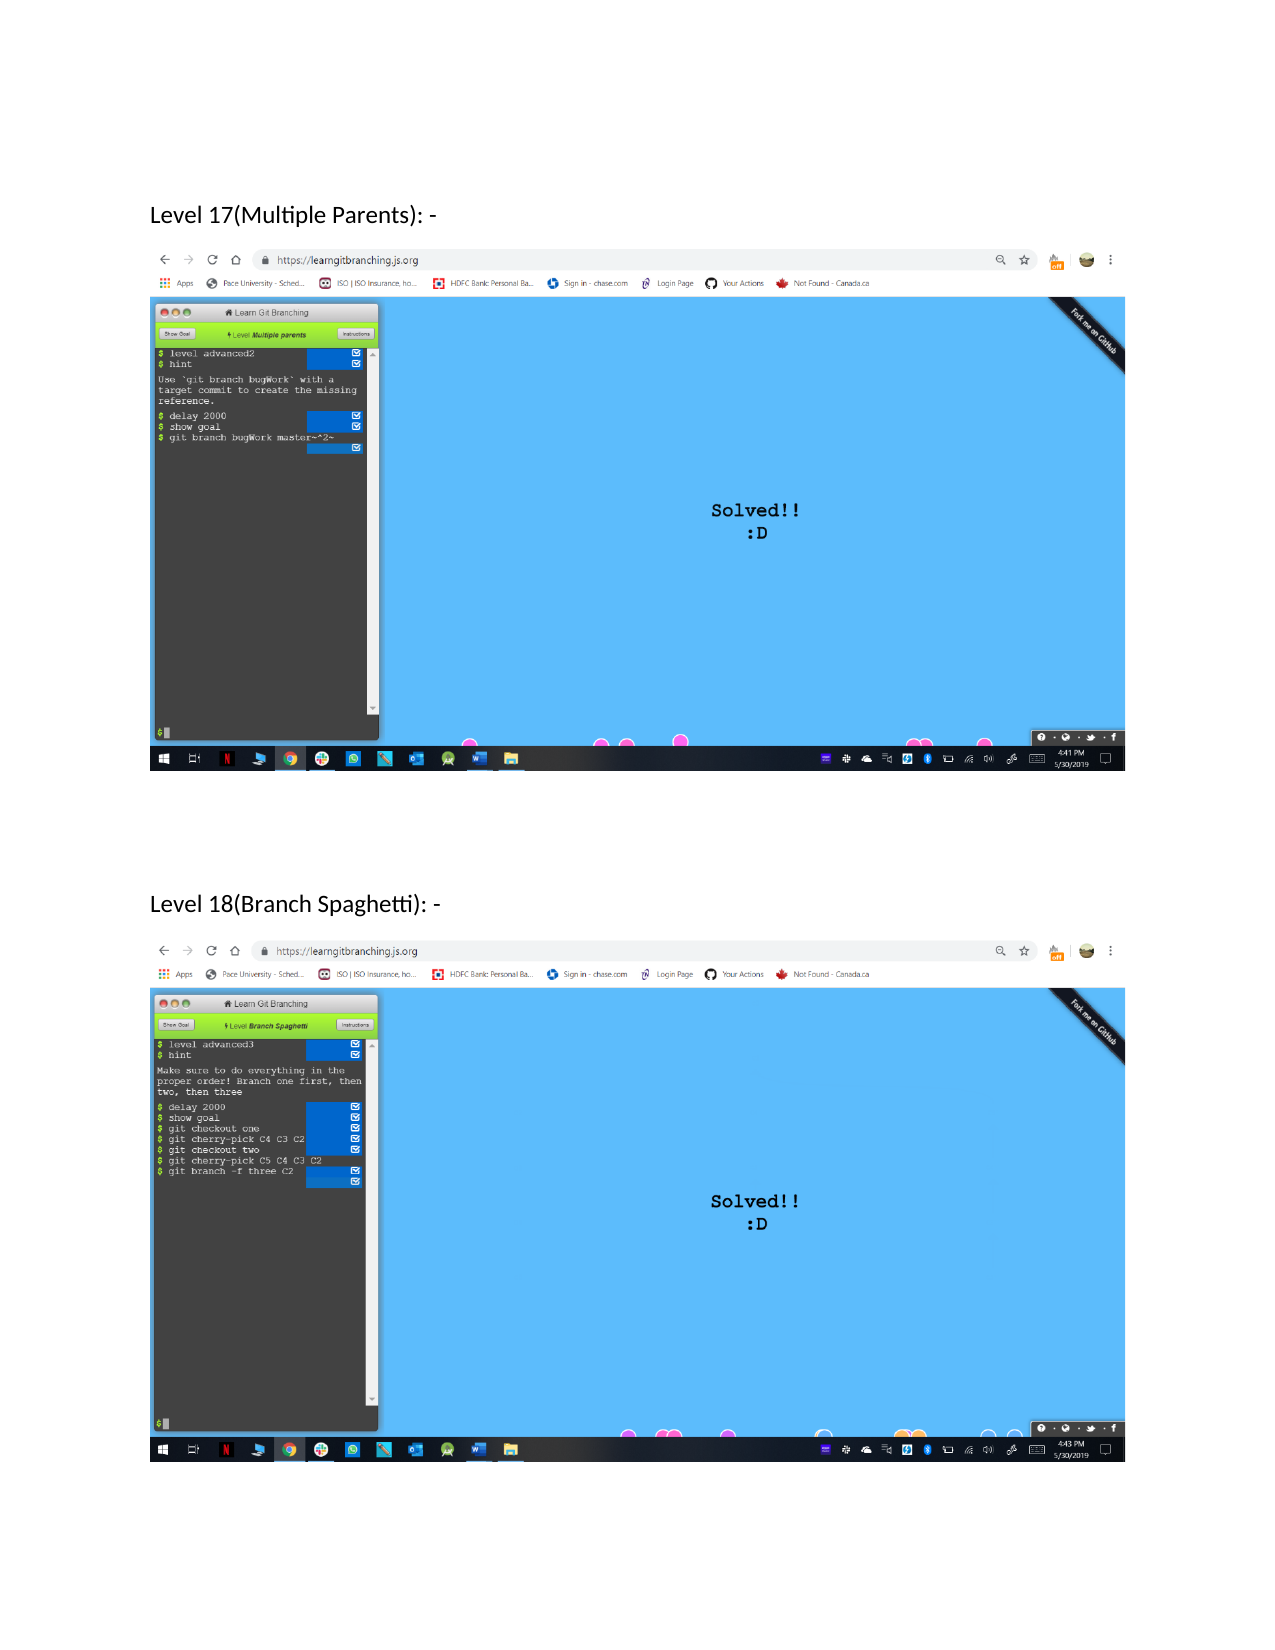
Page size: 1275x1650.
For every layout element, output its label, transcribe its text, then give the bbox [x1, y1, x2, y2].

picture [150, 938, 1125, 1462]
text Level 18(Branch Spaghetti): - [150, 888, 1125, 919]
picture [150, 249, 1125, 771]
text Level 17(Multiple Parents): - [150, 199, 1125, 230]
